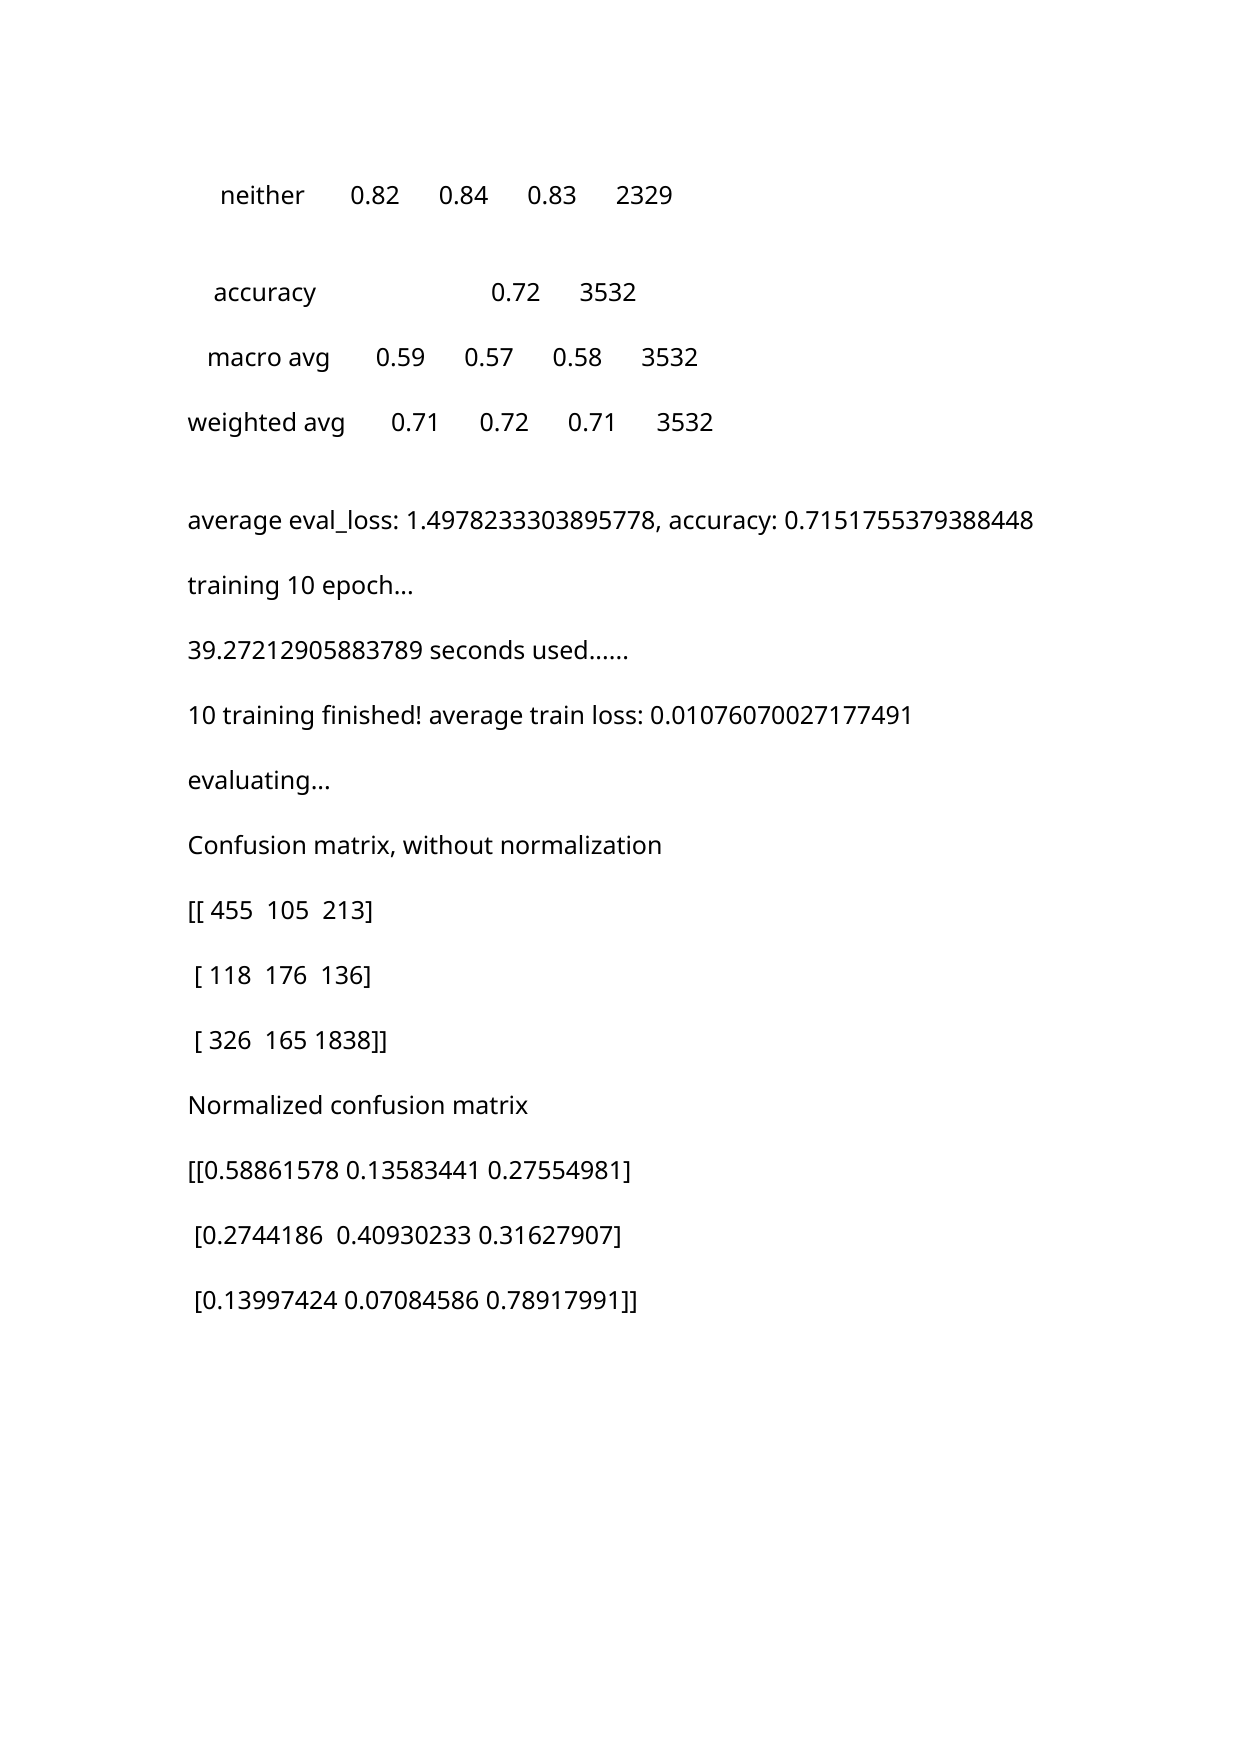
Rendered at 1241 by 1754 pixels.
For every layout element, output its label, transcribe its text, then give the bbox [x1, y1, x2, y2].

text [ 118 176 136] [187, 942, 1053, 1007]
text [[ 455 105 213] [187, 877, 1053, 942]
text accuracy 0.72 3532 [187, 259, 1053, 324]
text weighted avg 0.71 0.72 0.71 3532 [187, 389, 1053, 454]
text average eval_loss: 1.4978233303895778, accuracy: 0.7151755379388448 [187, 487, 1053, 552]
text neither 0.82 0.84 0.83 2329 [187, 162, 1053, 227]
text macro avg 0.59 0.57 0.58 3532 [187, 324, 1053, 389]
text [[0.58861578 0.13583441 0.27554981] [187, 1137, 1053, 1202]
text [0.2744186 0.40930233 0.31627907] [187, 1202, 1053, 1267]
text 39.27212905883789 seconds used...... [187, 617, 1053, 682]
text Normalized confusion matrix [187, 1072, 1053, 1137]
text training 10 epoch... [187, 552, 1053, 617]
text [0.13997424 0.07084586 0.78917991]] [187, 1267, 1053, 1332]
text Confusion matrix, without normalization [187, 812, 1053, 877]
text 10 training finished! average train loss: 0.01076070027177491 [187, 682, 1053, 747]
text [ 326 165 1838]] [187, 1007, 1053, 1072]
text evaluating... [187, 747, 1053, 812]
